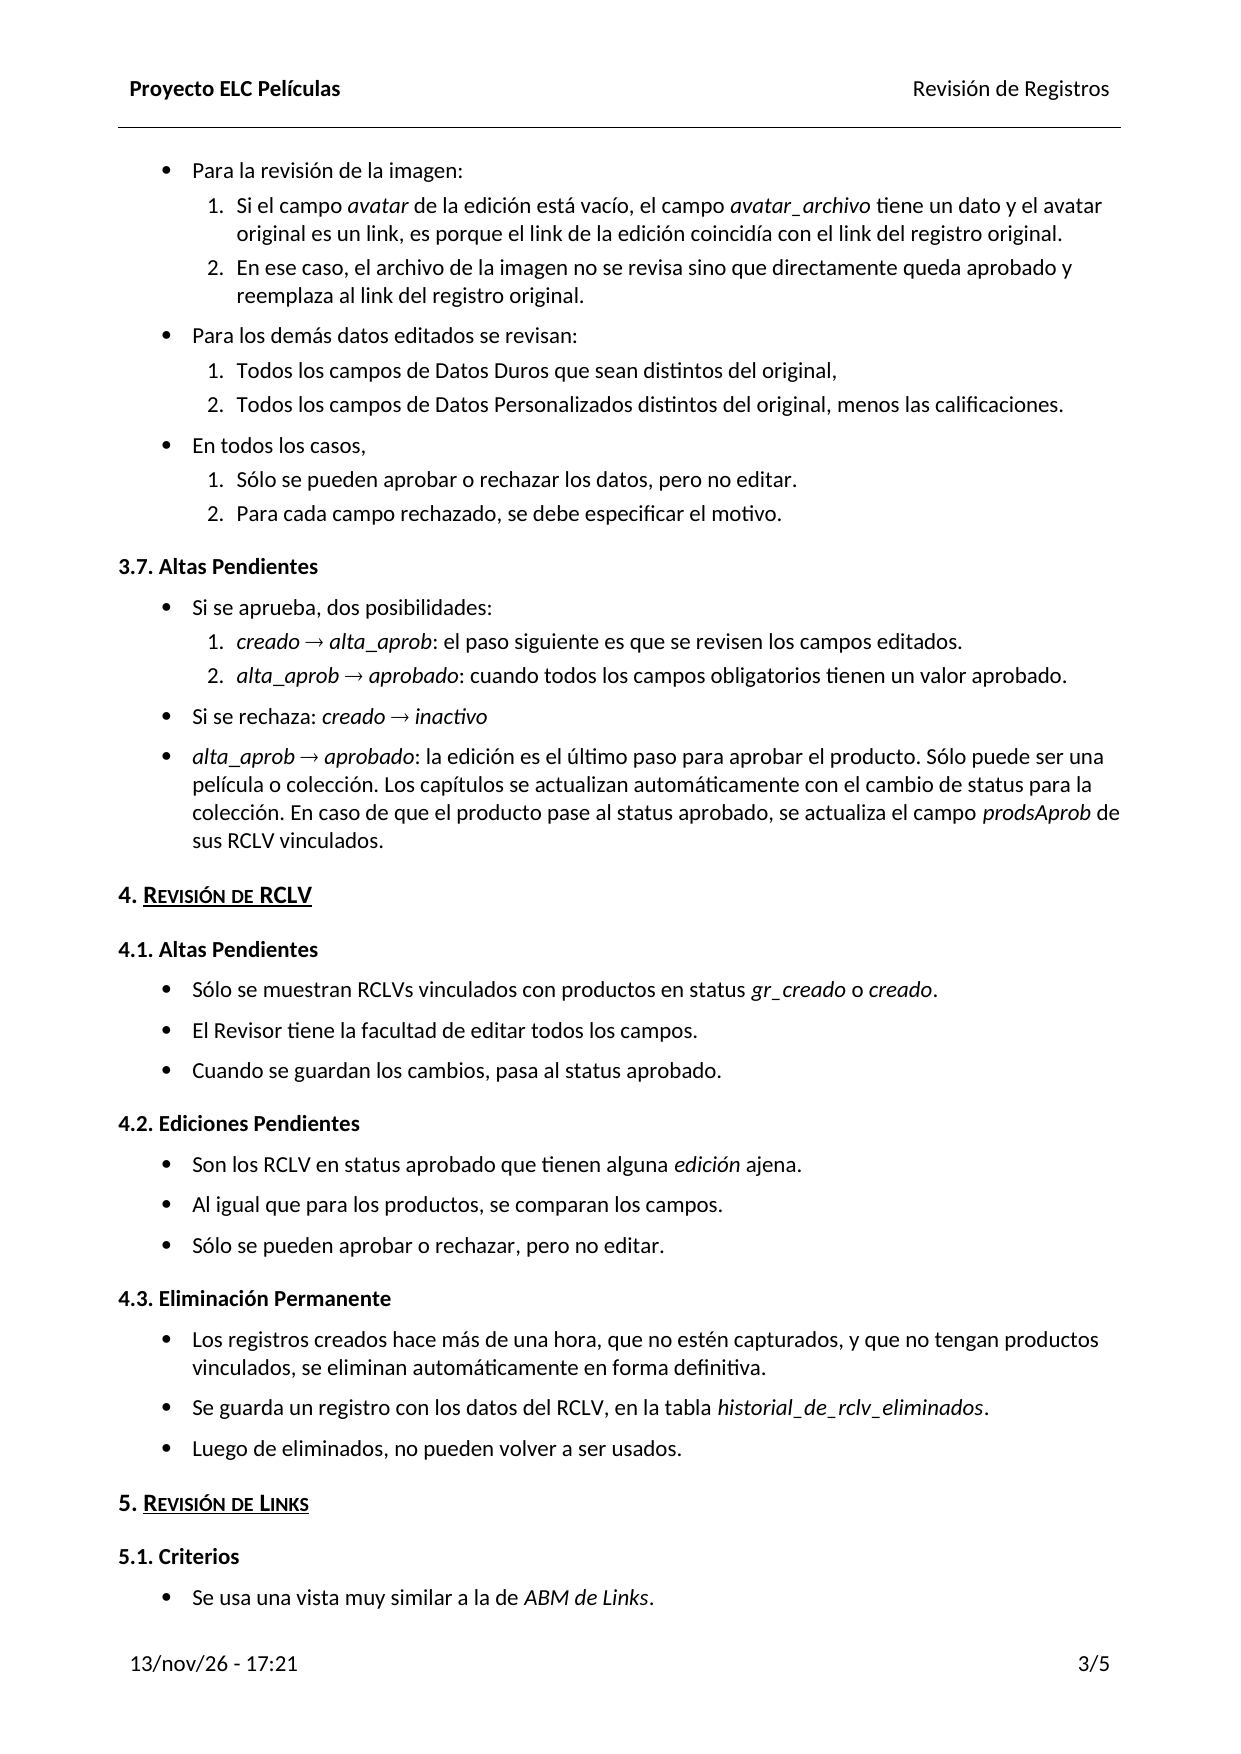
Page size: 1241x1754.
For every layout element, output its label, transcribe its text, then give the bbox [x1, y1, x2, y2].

text Son los RCLV en status aprobado que tienen alguna edición ajena. [162, 1150, 1122, 1178]
text Luego de eliminados, no pueden volver a ser usados. [162, 1434, 1122, 1462]
text Sólo se pueden aprobar o rechazar, pero no editar. [162, 1231, 1122, 1259]
text alta_aprob aprobado: la edición es el último paso para aprobar el producto. Sólo puede ser una película o colección. Los capítulos se actualizan automáticamente con el cambio de status para la colección. En caso de que el producto pase al status aprobado, se actualiza el campo prodsAprob de sus RCLV vinculados. [162, 742, 1122, 854]
text Se usa una vista muy similar a la de ABM de Links. [162, 1583, 1122, 1611]
text Si se aprueba, dos posibilidades: [162, 593, 1122, 621]
text Los registros creados hace más de una hora, que no estén capturados, y que no tengan productos vinculados, se eliminan automáticamente en forma definitiva. [162, 1325, 1122, 1381]
subtitle Revisión de Links [118, 1487, 1122, 1517]
text Sólo se muestran RCLVs vinculados con productos en status gr_creado o creado. [162, 976, 1122, 1003]
subtitle Altas Pendientes [118, 552, 1122, 580]
subtitle Criterios [118, 1542, 1122, 1570]
text Se guarda un registro con los datos del RCLV, en la tabla historial_de_rclv_eliminados. [162, 1393, 1122, 1421]
text Todos los campos de Datos Personalizados distintos del original, menos las calificaciones. [207, 390, 1122, 418]
text Si se rechaza: creado inactivo [162, 702, 1122, 730]
subtitle Ediciones Pendientes [118, 1109, 1122, 1138]
text Si el campo avatar de la edición está vacío, el campo avatar_archivo tiene un dato y el avatar original es un link, es porque el link de la edición coincidía con el link del registro original. [207, 191, 1122, 247]
text El Revisor tiene la facultad de editar todos los campos. [162, 1016, 1122, 1044]
subtitle Altas Pendientes [118, 935, 1122, 963]
text En todos los casos, [162, 431, 1122, 459]
subtitle Revisión de RCLV [118, 879, 1122, 910]
text Sólo se pueden aprobar o rechazar los datos, pero no editar. [207, 465, 1122, 493]
text Para cada campo rechazado, se debe especificar el motivo. [207, 499, 1122, 527]
subtitle Eliminación Permanente [118, 1284, 1122, 1312]
text En ese caso, el archivo de la imagen no se revisa sino que directamente queda aprobado y reemplaza al link del registro original. [207, 253, 1122, 309]
text Todos los campos de Datos Duros que sean distintos del original, [207, 356, 1122, 384]
text Para la revisión de la imagen: [162, 157, 1122, 184]
text Cuando se guardan los cambios, pasa al status aprobado. [162, 1057, 1122, 1084]
text alta_aprob aprobado: cuando todos los campos obligatorios tienen un valor aprobado. [207, 661, 1122, 689]
text creado alta_aprob: el paso siguiente es que se revisen los campos editados. [207, 627, 1122, 655]
text Para los demás datos editados se revisan: [162, 322, 1122, 350]
text Al igual que para los productos, se comparan los campos. [162, 1191, 1122, 1219]
